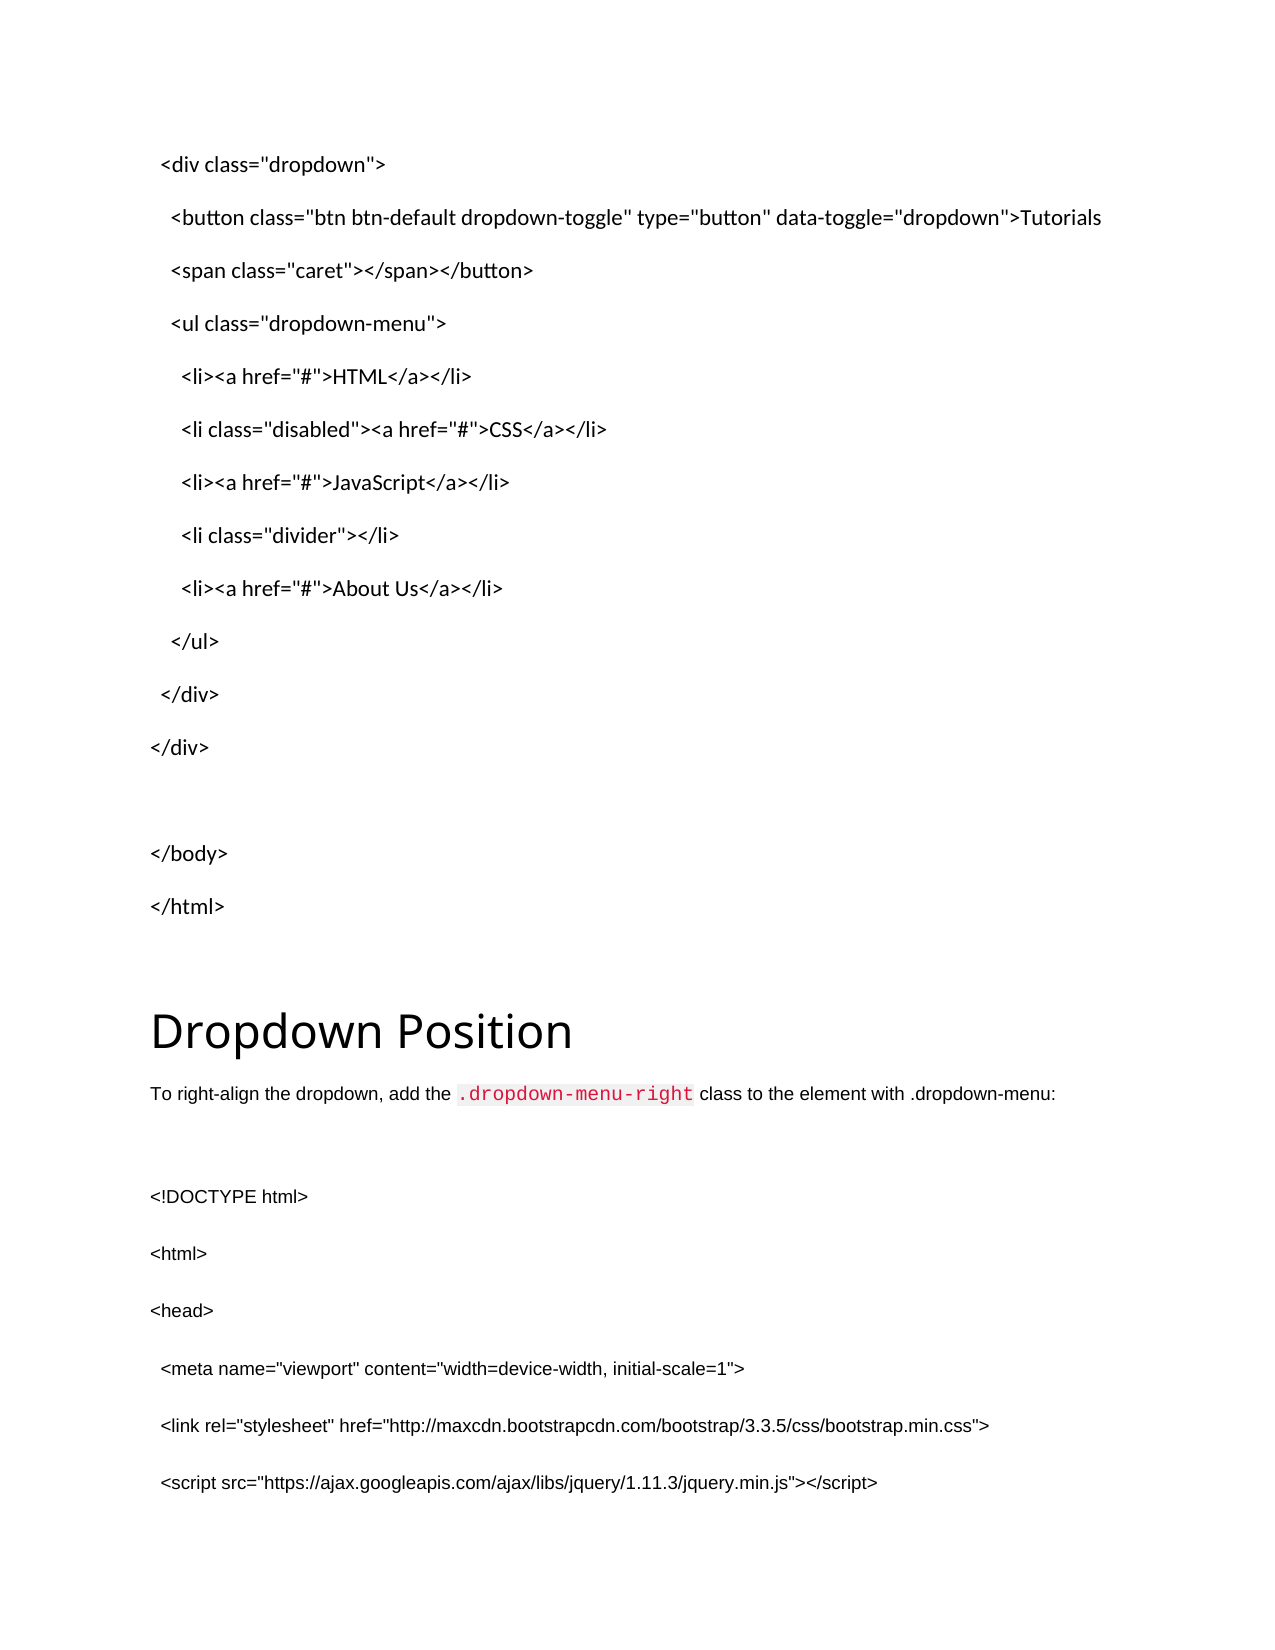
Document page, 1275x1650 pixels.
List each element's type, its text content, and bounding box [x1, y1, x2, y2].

text <li><a href="#">HTML</a></li> [150, 362, 1125, 390]
text <ul class="dropdown-menu"> [150, 309, 1125, 337]
text <html> [150, 1236, 1125, 1264]
text <li><a href="#">About Us</a></li> [150, 574, 1125, 602]
text </body> [150, 839, 1125, 867]
subtitle Dropdown Position [150, 998, 1125, 1062]
text </ul> [150, 627, 1125, 655]
text <button class="btn btn-default dropdown-toggle" type="button" data-toggle="dropdown">Tutorials [150, 203, 1125, 231]
text <meta name="viewport" content="width=device-width, initial-scale=1"> [150, 1351, 1125, 1379]
text <div class="dropdown"> [150, 150, 1125, 178]
text </html> [150, 892, 1125, 920]
text <li><a href="#">JavaScript</a></li> [150, 468, 1125, 496]
text <span class="caret"></span></button> [150, 256, 1125, 284]
text <link rel="stylesheet" href="http://maxcdn.bootstrapcdn.com/bootstrap/3.3.5/css/bootstrap.min.css"> [150, 1408, 1125, 1436]
text <script src="https://ajax.googleapis.com/ajax/libs/jquery/1.11.3/jquery.min.js"></script> [150, 1465, 1125, 1493]
text To right-align the dropdown, add the .dropdown-menu-right class to the element with .dropdown-menu: [150, 1078, 1125, 1106]
text <!DOCTYPE html> [150, 1179, 1125, 1207]
text </div> [150, 733, 1125, 761]
text <head> [150, 1293, 1125, 1322]
text <li class="disabled"><a href="#">CSS</a></li> [150, 415, 1125, 443]
text <li class="divider"></li> [150, 521, 1125, 549]
text </div> [150, 680, 1125, 708]
